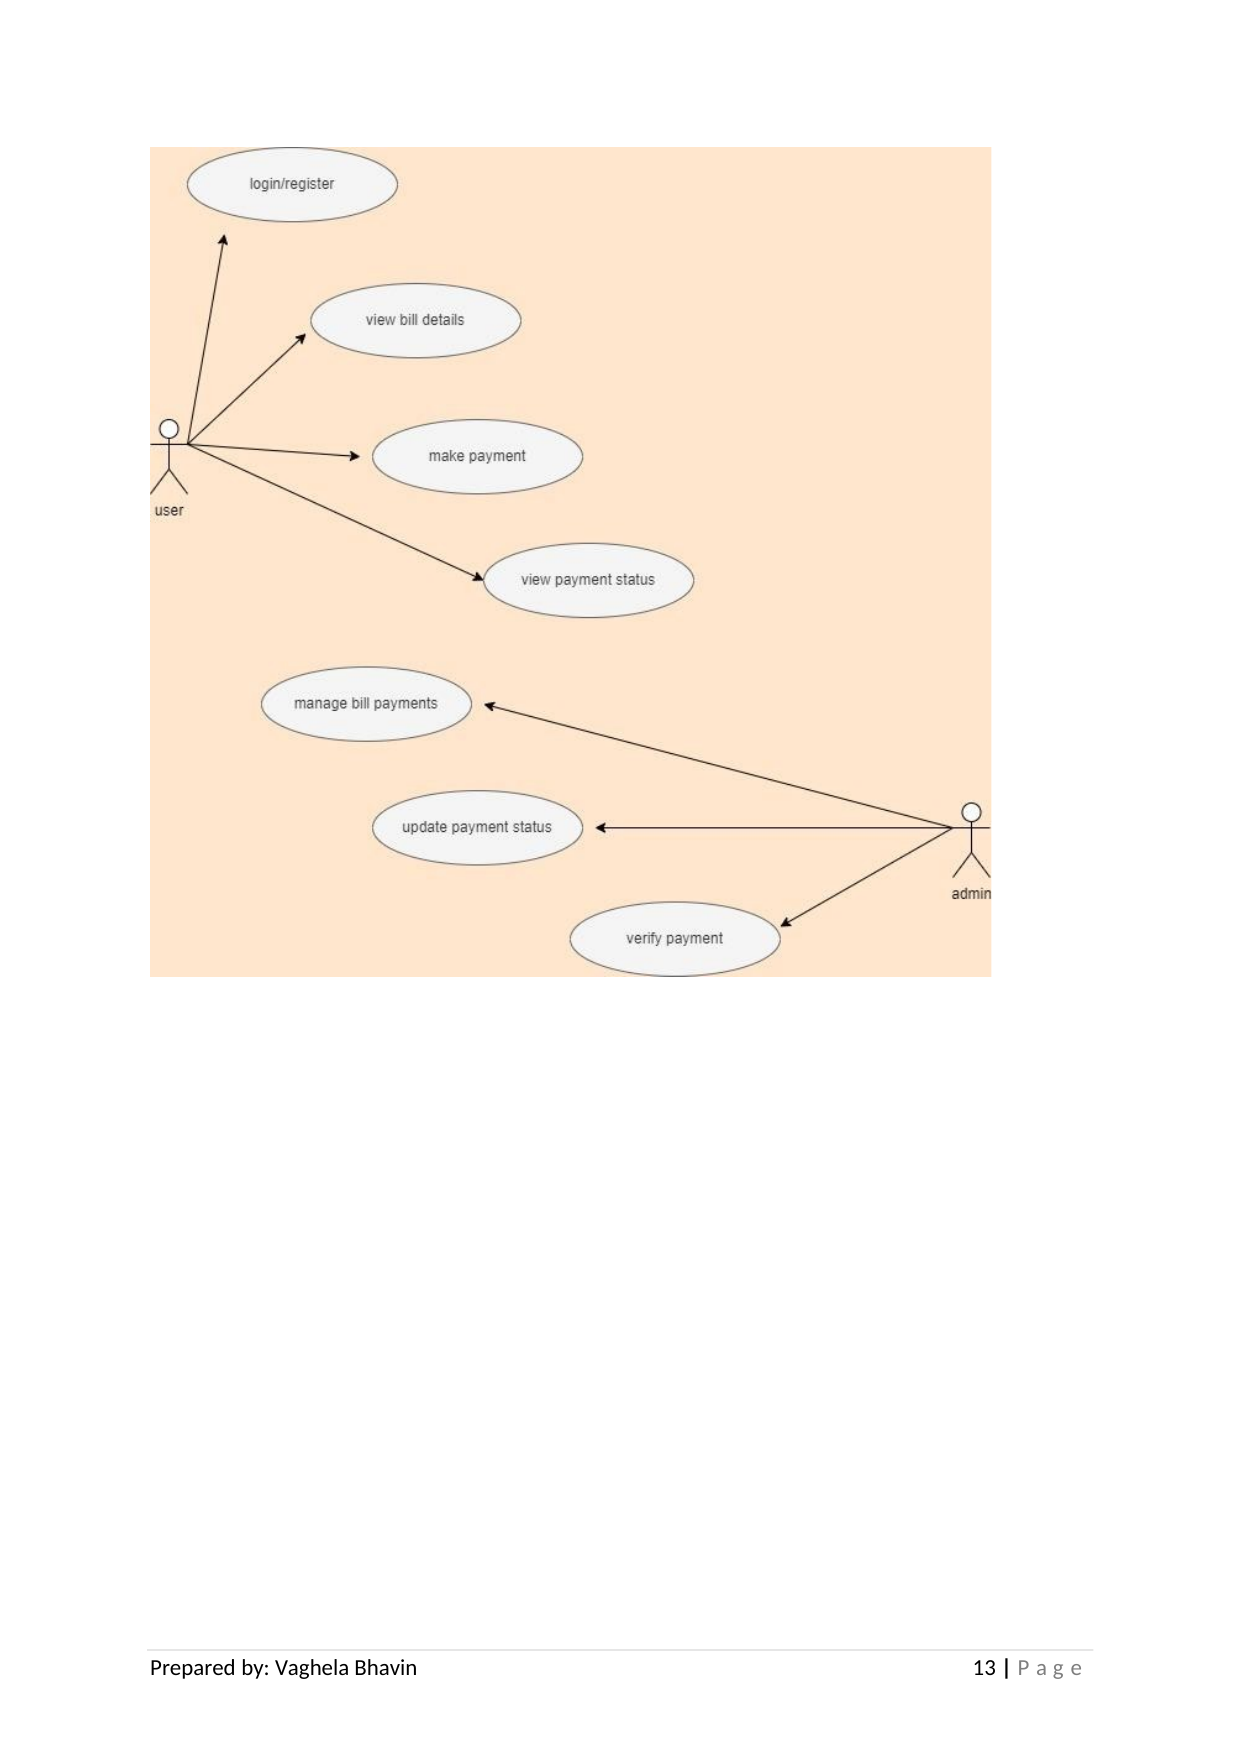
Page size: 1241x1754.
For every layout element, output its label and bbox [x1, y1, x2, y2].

picture [150, 147, 992, 977]
